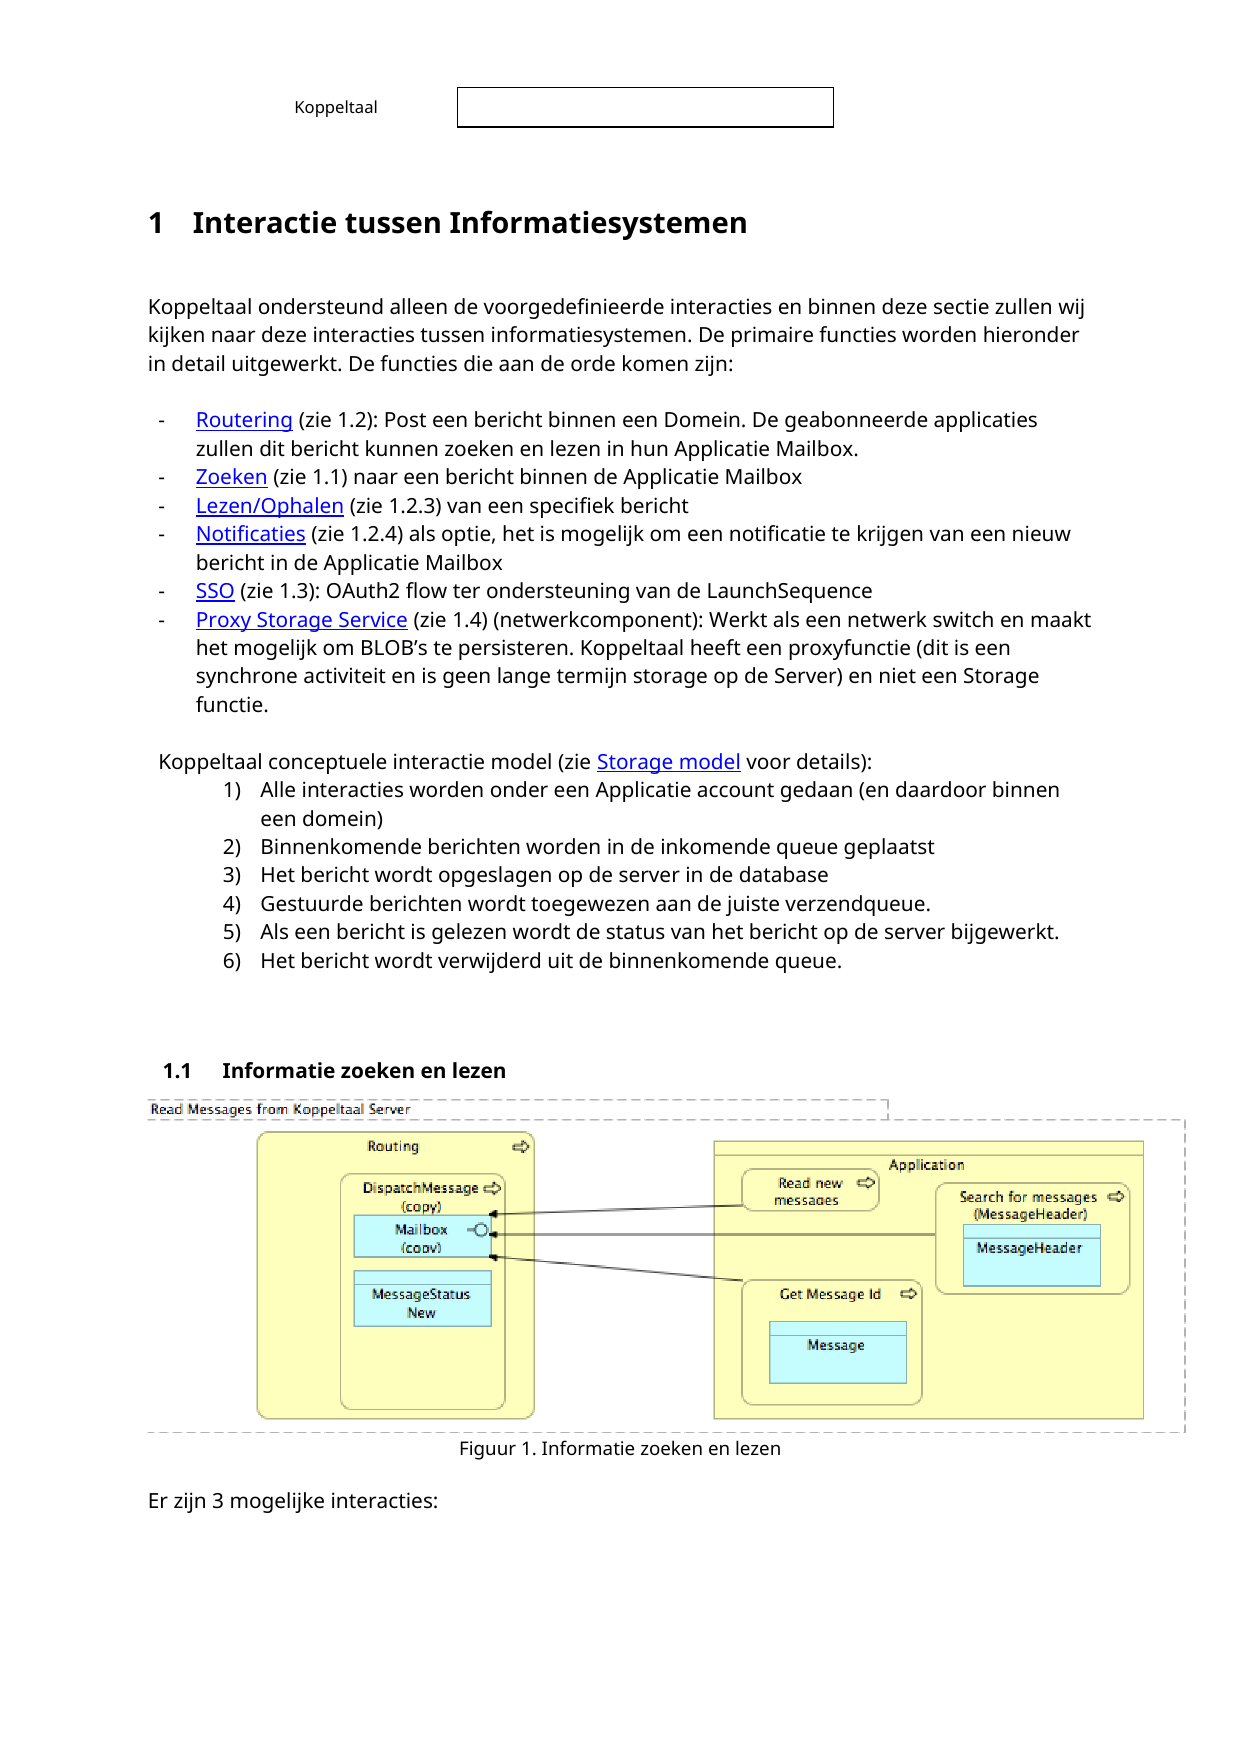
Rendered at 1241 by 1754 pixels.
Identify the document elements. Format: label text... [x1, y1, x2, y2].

list Zoeken (zie 5.1) naar een bericht binnen de Applicatie Mailbox [158, 462, 1092, 491]
subtitle Informatie zoeken en lezen [162, 1056, 1092, 1085]
list Het bericht wordt verwijderd uit de binnenkomende queue. [223, 946, 1092, 974]
list Gestuurde berichten wordt toegewezen aan de juiste verzendqueue. [223, 889, 1092, 917]
list Proxy Storage Service (zie 5.4) (netwerkcomponent): Werkt als een netwerk switch en maakt het mogelijk om BLOB’s te persisteren. Koppeltaal heeft een proxyfunctie (dit is een synchrone activiteit en is geen lange termijn storage op de Server) en niet een Storage functie. [158, 605, 1092, 718]
list Alle interacties worden onder een Applicatie account gedaan (en daardoor binnen een domein) [223, 775, 1092, 832]
text Koppeltaal ondersteund alleen de voorgedefinieerde interacties en binnen deze sectie zullen wij kijken naar deze interacties tussen informatiesystemen. De primaire functies worden hieronder in detail uitgewerkt. De functies die aan de orde komen zijn: [148, 292, 1092, 377]
list Als een bericht is gelezen wordt de status van het bericht op de server bijgewerkt. [223, 917, 1092, 946]
text Koppeltaal conceptuele interactie model (zie Storage model voor details): [158, 747, 1092, 775]
text Er zijn 3 mogelijke interacties: [148, 1486, 1092, 1514]
list Het bericht wordt opgeslagen op de server in de database [223, 861, 1092, 889]
list Routering (zie 5.2): Post een bericht binnen een Domein. De geabonneerde applicaties zullen dit bericht kunnen zoeken en lezen in hun Applicatie Mailbox. [158, 406, 1092, 462]
picture [147, 1097, 1190, 1436]
list SSO (zie 5.3): OAuth2 flow ter ondersteuning van de LaunchSequence [158, 576, 1092, 605]
list Notificaties (zie 5.2.4) als optie, het is mogelijk om een notificatie te krijgen van een nieuw bericht in de Applicatie Mailbox [158, 519, 1092, 576]
subtitle Interactie tussen Informatiesystemen [148, 202, 1092, 242]
list Binnenkomende berichten worden in de inkomende queue geplaatst [223, 832, 1092, 861]
list Lezen/Ophalen (zie 5.2.3) van een specifiek bericht [158, 491, 1092, 519]
